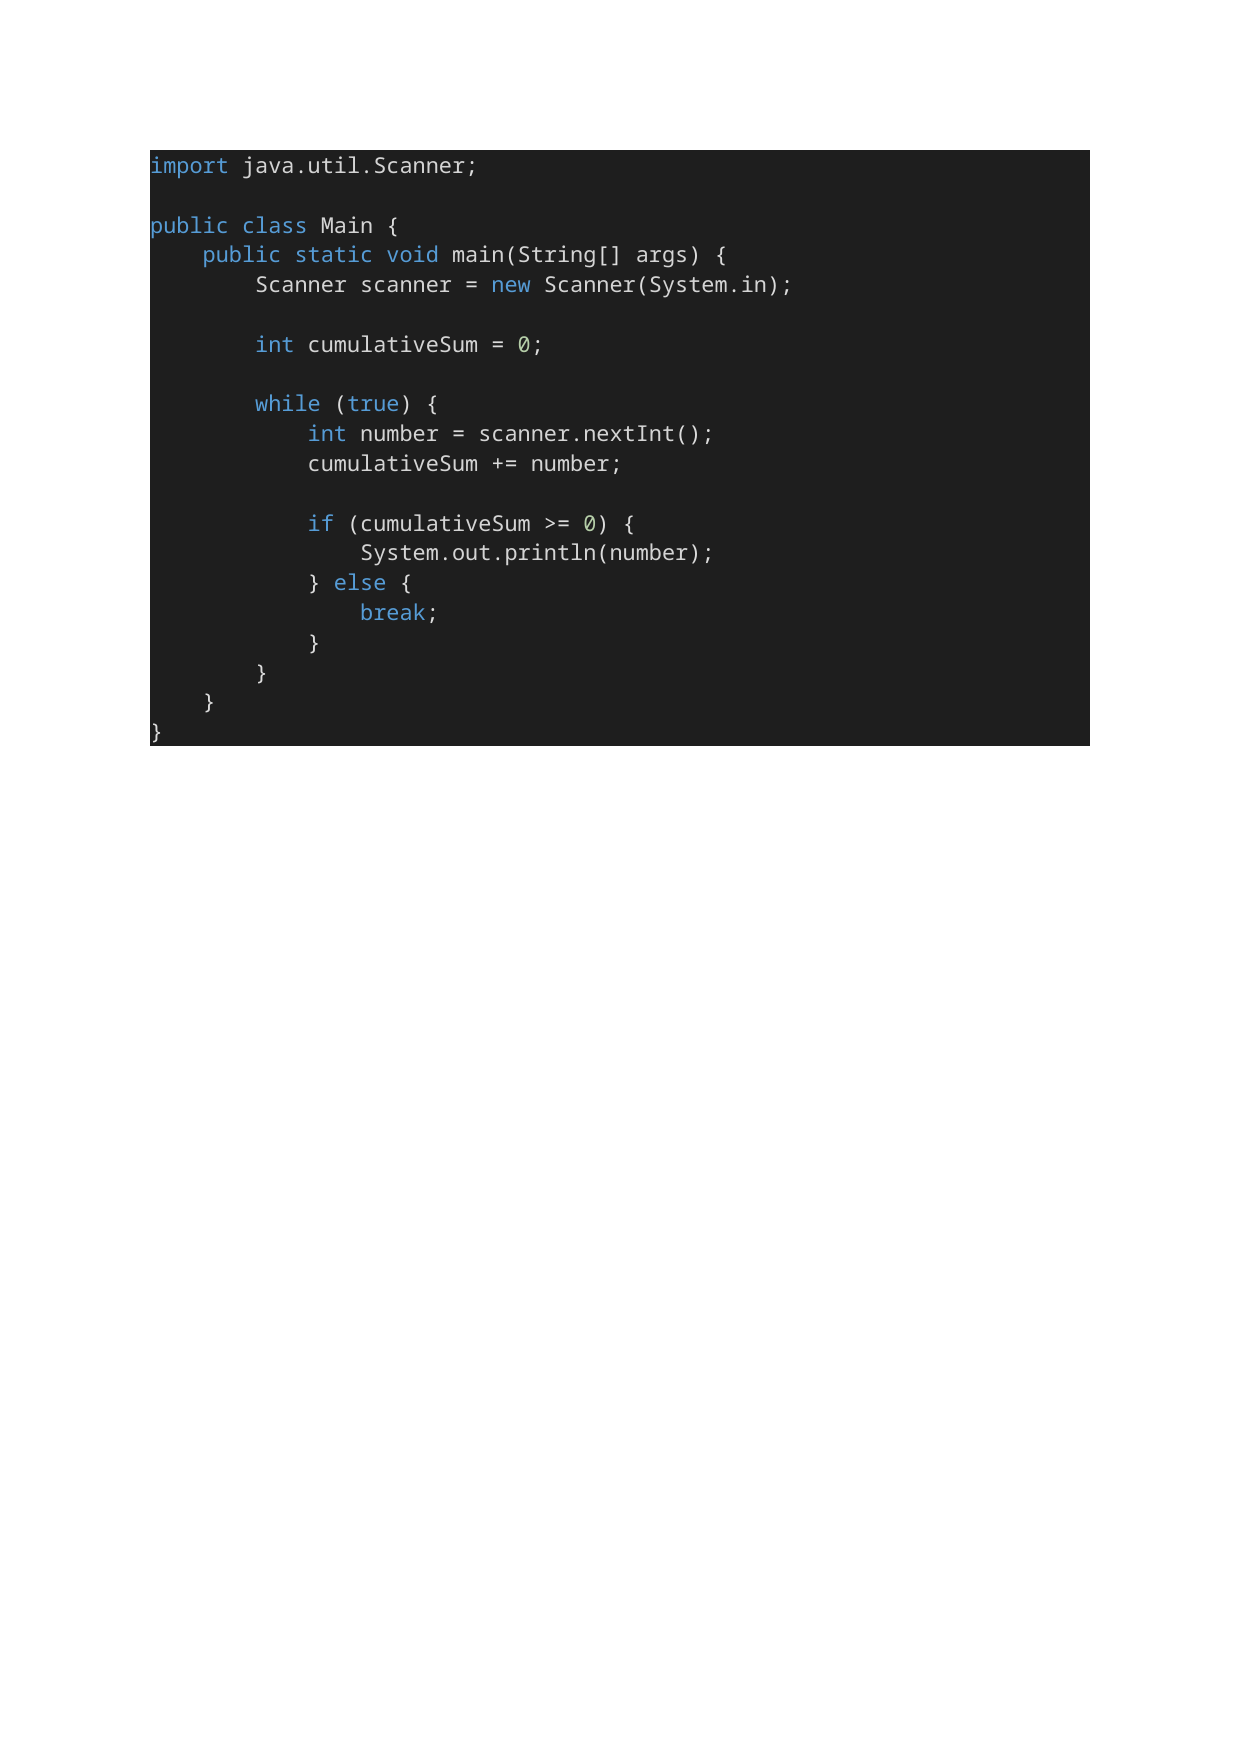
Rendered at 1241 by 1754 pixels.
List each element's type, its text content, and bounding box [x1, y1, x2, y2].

text public class Main { [150, 209, 1090, 239]
text import java.util.Scanner; [150, 150, 1090, 180]
text } else { [150, 567, 1090, 597]
text } [150, 627, 1090, 656]
text } [150, 716, 1090, 746]
text System.out.println(number); [150, 537, 1090, 567]
text break; [150, 597, 1090, 627]
text Scanner scanner = new Scanner(System.in); [150, 269, 1090, 299]
text while (true) { [150, 388, 1090, 418]
text cumulativeSum += number; [150, 448, 1090, 478]
text int cumulativeSum = 0; [150, 329, 1090, 358]
text int number = scanner.nextInt(); [150, 418, 1090, 448]
text } [150, 686, 1090, 716]
text public static void main(String[] args) { [150, 239, 1090, 269]
text } [150, 656, 1090, 686]
text if (cumulativeSum >= 0) { [150, 507, 1090, 537]
